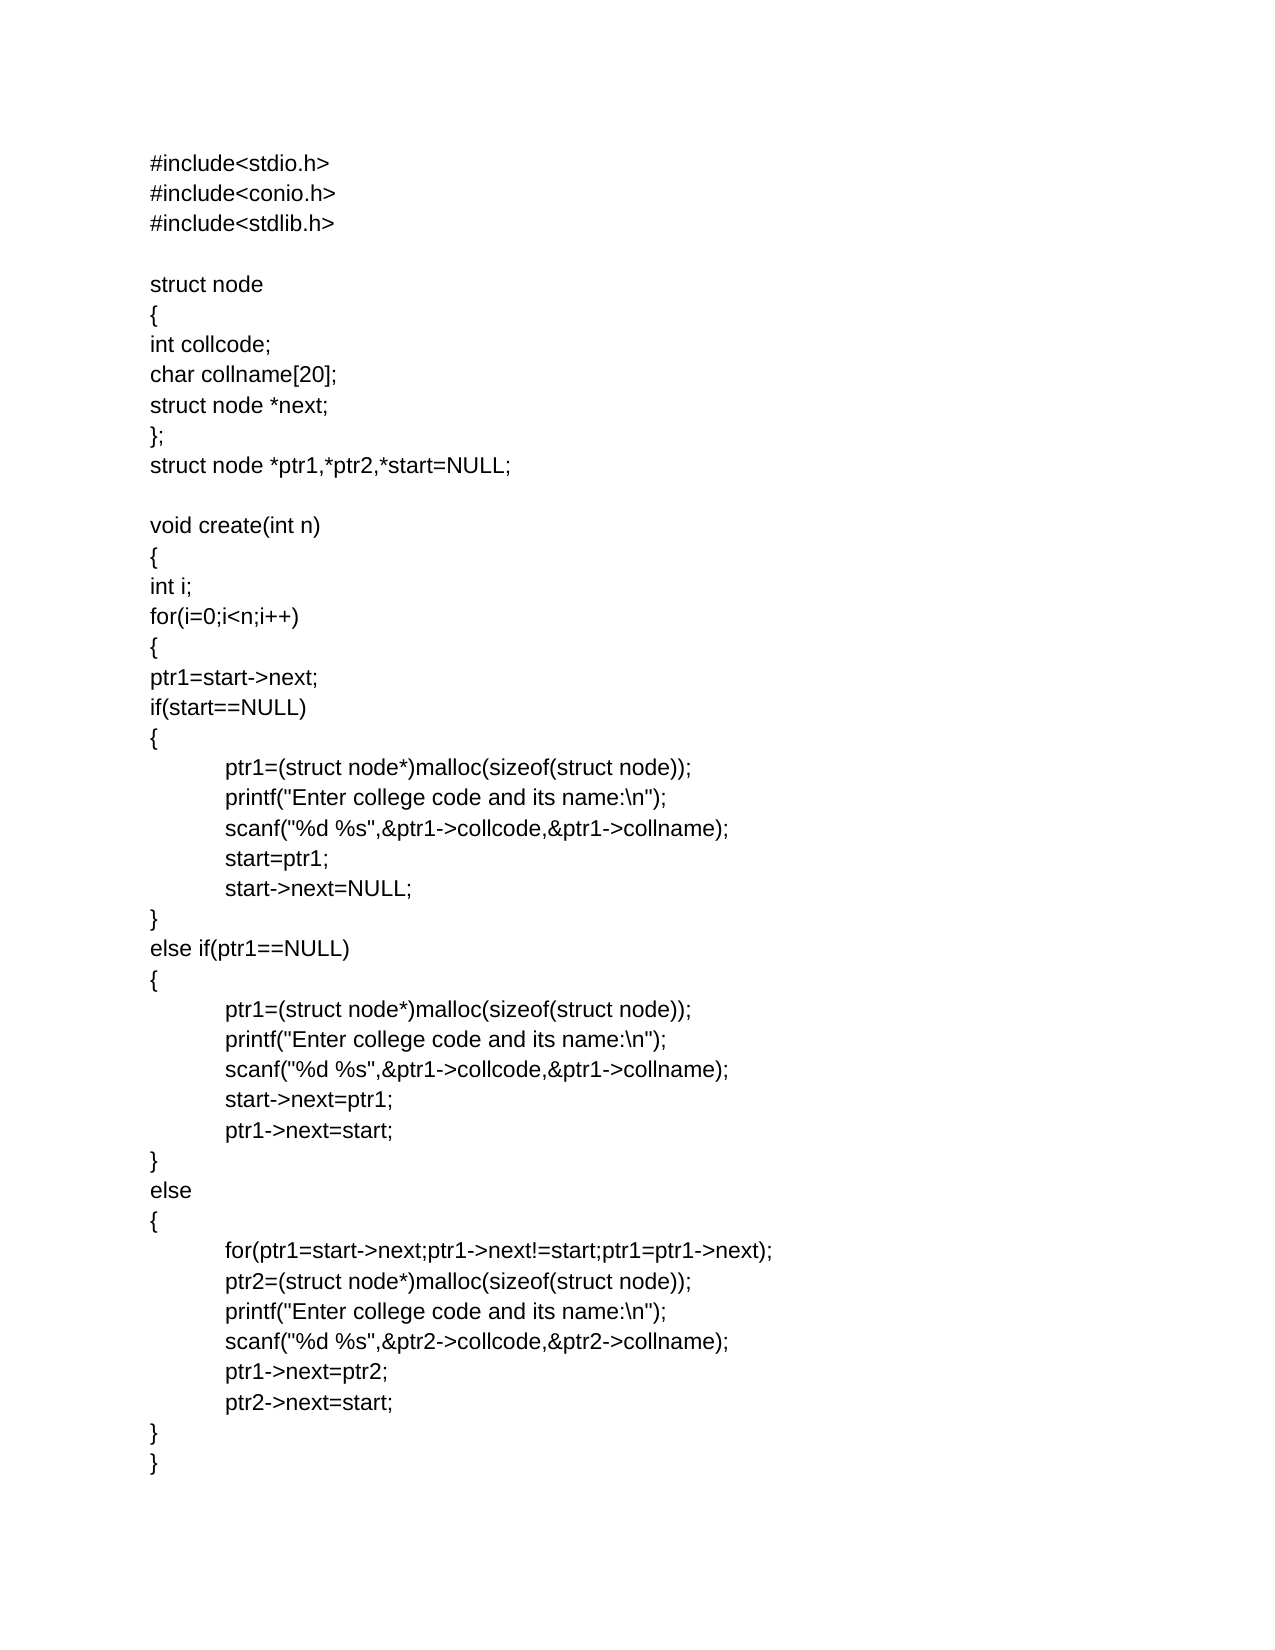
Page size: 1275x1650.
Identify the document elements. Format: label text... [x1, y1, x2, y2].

text } [150, 1449, 1125, 1475]
text { [150, 966, 1125, 992]
text char collname[20]; [150, 361, 1125, 388]
text ptr1=start->next; [150, 663, 1125, 690]
text ptr1=(struct node*)malloc(sizeof(struct node)); [150, 754, 1125, 781]
text printf("Enter college code and its name:\n"); [150, 784, 1125, 811]
text #include<conio.h> [150, 180, 1125, 207]
text scanf("%d %s",&ptr1->collcode,&ptr1->collname); [150, 814, 1125, 841]
text } [150, 905, 1125, 932]
text for(ptr1=start->next;ptr1->next!=start;ptr1=ptr1->next); [150, 1237, 1125, 1264]
text struct node *ptr1,*ptr2,*start=NULL; [150, 452, 1125, 478]
text ptr2=(struct node*)malloc(sizeof(struct node)); [150, 1268, 1125, 1294]
text { [150, 724, 1125, 750]
text if(start==NULL) [150, 694, 1125, 720]
text scanf("%d %s",&ptr1->collcode,&ptr1->collname); [150, 1056, 1125, 1083]
text { [150, 633, 1125, 660]
text } [150, 1419, 1125, 1445]
text int i; [150, 573, 1125, 599]
text for(i=0;i<n;i++) [150, 603, 1125, 629]
text { [150, 301, 1125, 327]
text struct node *next; [150, 392, 1125, 418]
text else if(ptr1==NULL) [150, 935, 1125, 962]
text start->next=ptr1; [150, 1086, 1125, 1113]
text ptr1->next=start; [150, 1117, 1125, 1143]
text } [150, 1147, 1125, 1173]
text int collcode; [150, 331, 1125, 358]
text ptr1->next=ptr2; [150, 1358, 1125, 1385]
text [150, 1298, 1125, 1324]
text void create(int n) [150, 512, 1125, 539]
text #include<stdlib.h> [150, 210, 1125, 237]
text ptr2->next=start; [150, 1388, 1125, 1415]
text struct node [150, 271, 1125, 297]
text printf("Enter college code and its name:\n"); [150, 1026, 1125, 1052]
text }; [150, 422, 1125, 448]
text scanf("%d %s",&ptr2->collcode,&ptr2->collname); [150, 1328, 1125, 1354]
text start->next=NULL; [150, 875, 1125, 901]
text { [150, 1207, 1125, 1234]
text { [150, 543, 1125, 569]
text start=ptr1; [150, 845, 1125, 871]
text #include<stdio.h> [150, 150, 1125, 176]
text else [150, 1177, 1125, 1203]
text ptr1=(struct node*)malloc(sizeof(struct node)); [150, 996, 1125, 1022]
